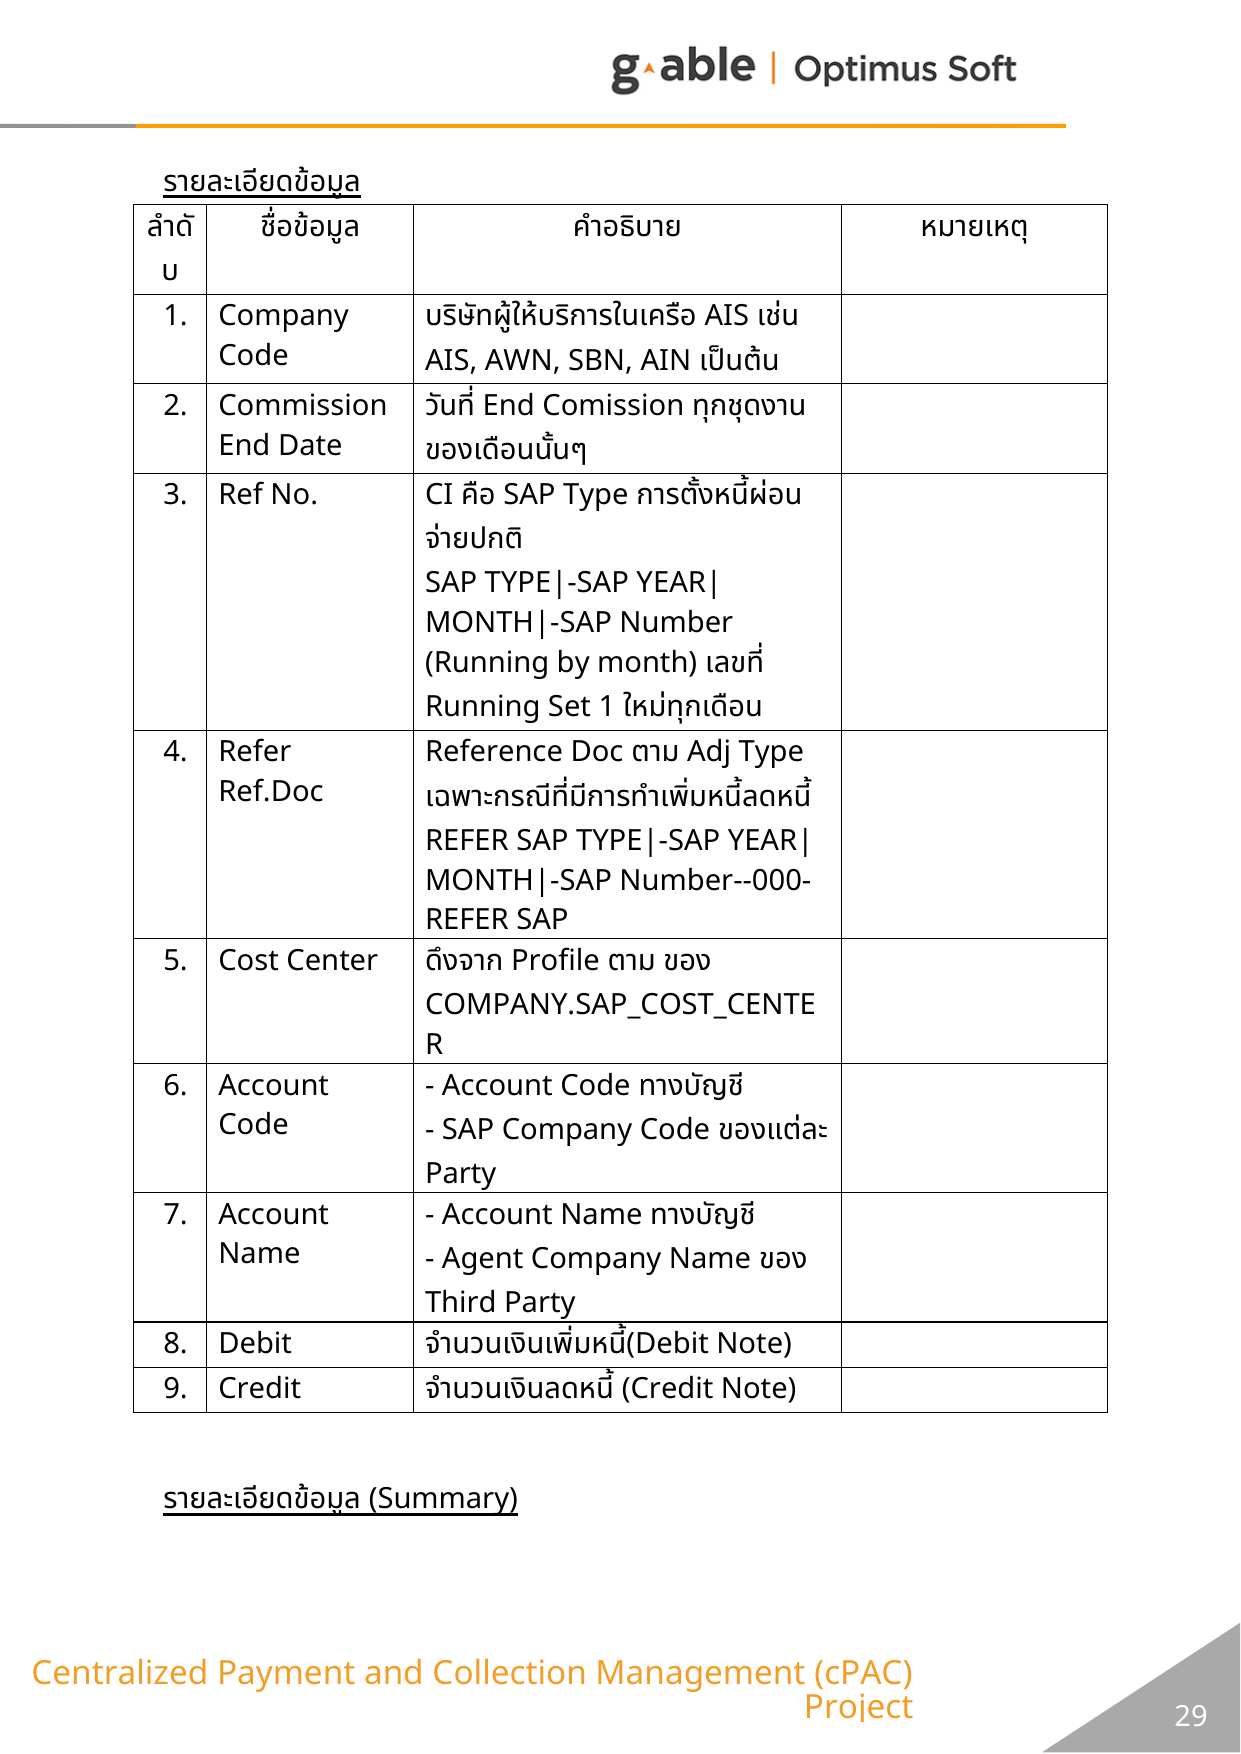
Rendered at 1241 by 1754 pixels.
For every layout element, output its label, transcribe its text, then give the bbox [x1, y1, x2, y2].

table_cell [134, 295, 206, 383]
table_cell Account Code [207, 1064, 413, 1192]
table_cell Account Name [207, 1193, 413, 1321]
table_cell [134, 474, 206, 730]
table_header ลำดับ [134, 205, 206, 293]
table_cell วันที่ End Comission ทุกชุดงานของเดือนนั้นๆ [414, 384, 841, 472]
table_cell Cost Center [207, 939, 413, 1063]
table_cell [134, 1064, 206, 1192]
table_cell [842, 1064, 1107, 1192]
table_cell Credit [207, 1368, 413, 1412]
table_cell Refer Ref.Doc [207, 731, 413, 938]
table_cell CI คือ SAP Type การตั้งหนี้ผ่อนจ่ายปกติ SAP TYPE|-SAP YEAR|MONTH|-SAP Number (Running by month) เลขที่ Running Set 1 ใหม่ทุกเดือน [414, 474, 841, 730]
table_cell Debit [207, 1323, 413, 1367]
table_cell [842, 1193, 1107, 1321]
table_cell [842, 1323, 1107, 1367]
table_cell Commission End Date [207, 384, 413, 472]
table_cell [134, 1368, 206, 1412]
table_cell [134, 1193, 206, 1321]
table_cell [134, 384, 206, 472]
table_cell [842, 939, 1107, 1063]
table_cell - Account Name ทางบัญชี - Agent Company Name ของ Third Party [414, 1193, 841, 1321]
table_cell [842, 384, 1107, 472]
table_cell [842, 1368, 1107, 1412]
table_cell - Account Code ทางบัญชี - SAP Company Code ของแต่ละ Party [414, 1064, 841, 1192]
table_cell [842, 731, 1107, 938]
table_cell บริษัทผู้ให้บริการในเครือ AIS เช่น AIS, AWN, SBN, AIN เป็นต้น [414, 295, 841, 383]
table_header ชื่อข้อมูล [207, 205, 413, 293]
table_header หมายเหตุ [842, 205, 1107, 293]
table_cell Reference Doc ตาม Adj Type เฉพาะกรณีที่มีการทำเพิ่มหนี้ลดหนี้ REFER SAP TYPE|-SAP YEAR|MONTH|-SAP Number--000-REFER SAP [414, 731, 841, 938]
picture [0, 0, 1066, 128]
table_header คำอธิบาย [414, 205, 841, 293]
table_cell [842, 295, 1107, 383]
table_cell Company Code [207, 295, 413, 383]
table_cell Ref No. [207, 474, 413, 730]
table_cell [134, 1323, 206, 1367]
text รายละเอียดข้อมูล [126, 160, 1078, 204]
table_cell จำนวนเงินลดหนี้ (Credit Note) [414, 1368, 841, 1412]
table_cell [134, 731, 206, 938]
table_cell ดึงจาก Profile ตาม ของ COMPANY.SAP_COST_CENTER [414, 939, 841, 1063]
table_cell [842, 474, 1107, 730]
text รายละเอียดข้อมูล (Summary) [126, 1478, 1078, 1522]
table_cell จำนวนเงินเพิ่มหนี้(Debit Note) [414, 1323, 841, 1367]
table_cell [134, 939, 206, 1063]
